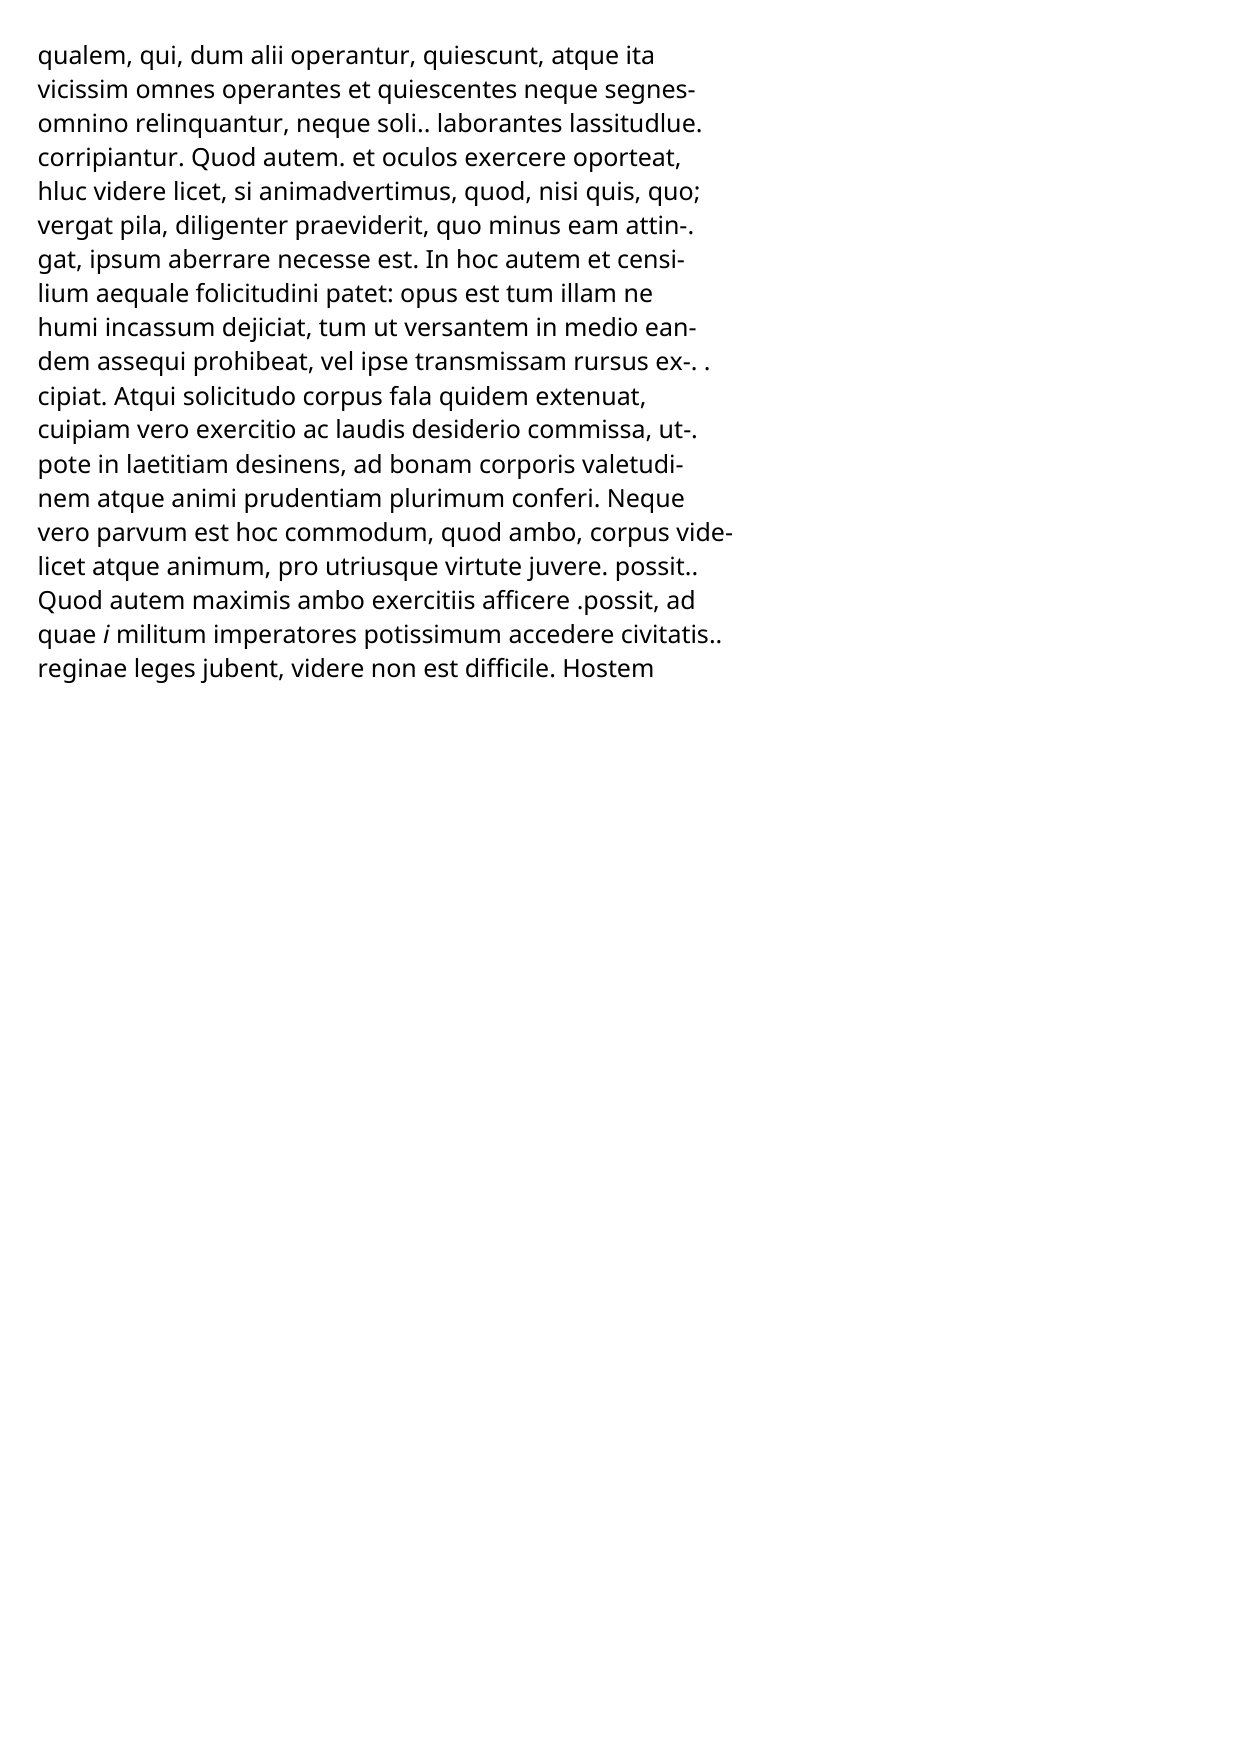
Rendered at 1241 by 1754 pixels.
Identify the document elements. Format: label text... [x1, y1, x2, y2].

text qualem, qui, dum alii operantur, quiescunt, atque ita vicissim omnes operantes et quiescentes neque segnes- omnino relinquantur, neque soli.. laborantes lassitudlue. corripiantur. Quod autem. et oculos exercere oporteat, hluc videre licet, si animadvertimus, quod, nisi quis, quo; vergat pila, diligenter praeviderit, quo minus eam attin-. gat, ipsum aberrare necesse est. In hoc autem et censi- lium aequale folicitudini patet: opus est tum illam ne humi incassum dejiciat, tum ut versantem in medio ean- dem assequi prohibeat, vel ipse transmissam rursus ex-. . cipiat. Atqui solicitudo corpus fala quidem extenuat, cuipiam vero exercitio ac laudis desiderio commissa, ut-. pote in laetitiam desinens, ad bonam corporis valetudi- nem atque animi prudentiam plurimum conferi. Neque vero parvum est hoc commodum, quod ambo, corpus vide- licet atque animum, pro utriusque virtute juvere. possit.. Quod autem maximis ambo exercitiis afficere .possit, ad quae i militum imperatores potissimum accedere civitatis.. reginae leges jubent, videre non est difficile. Hostem [37, 37, 1203, 685]
